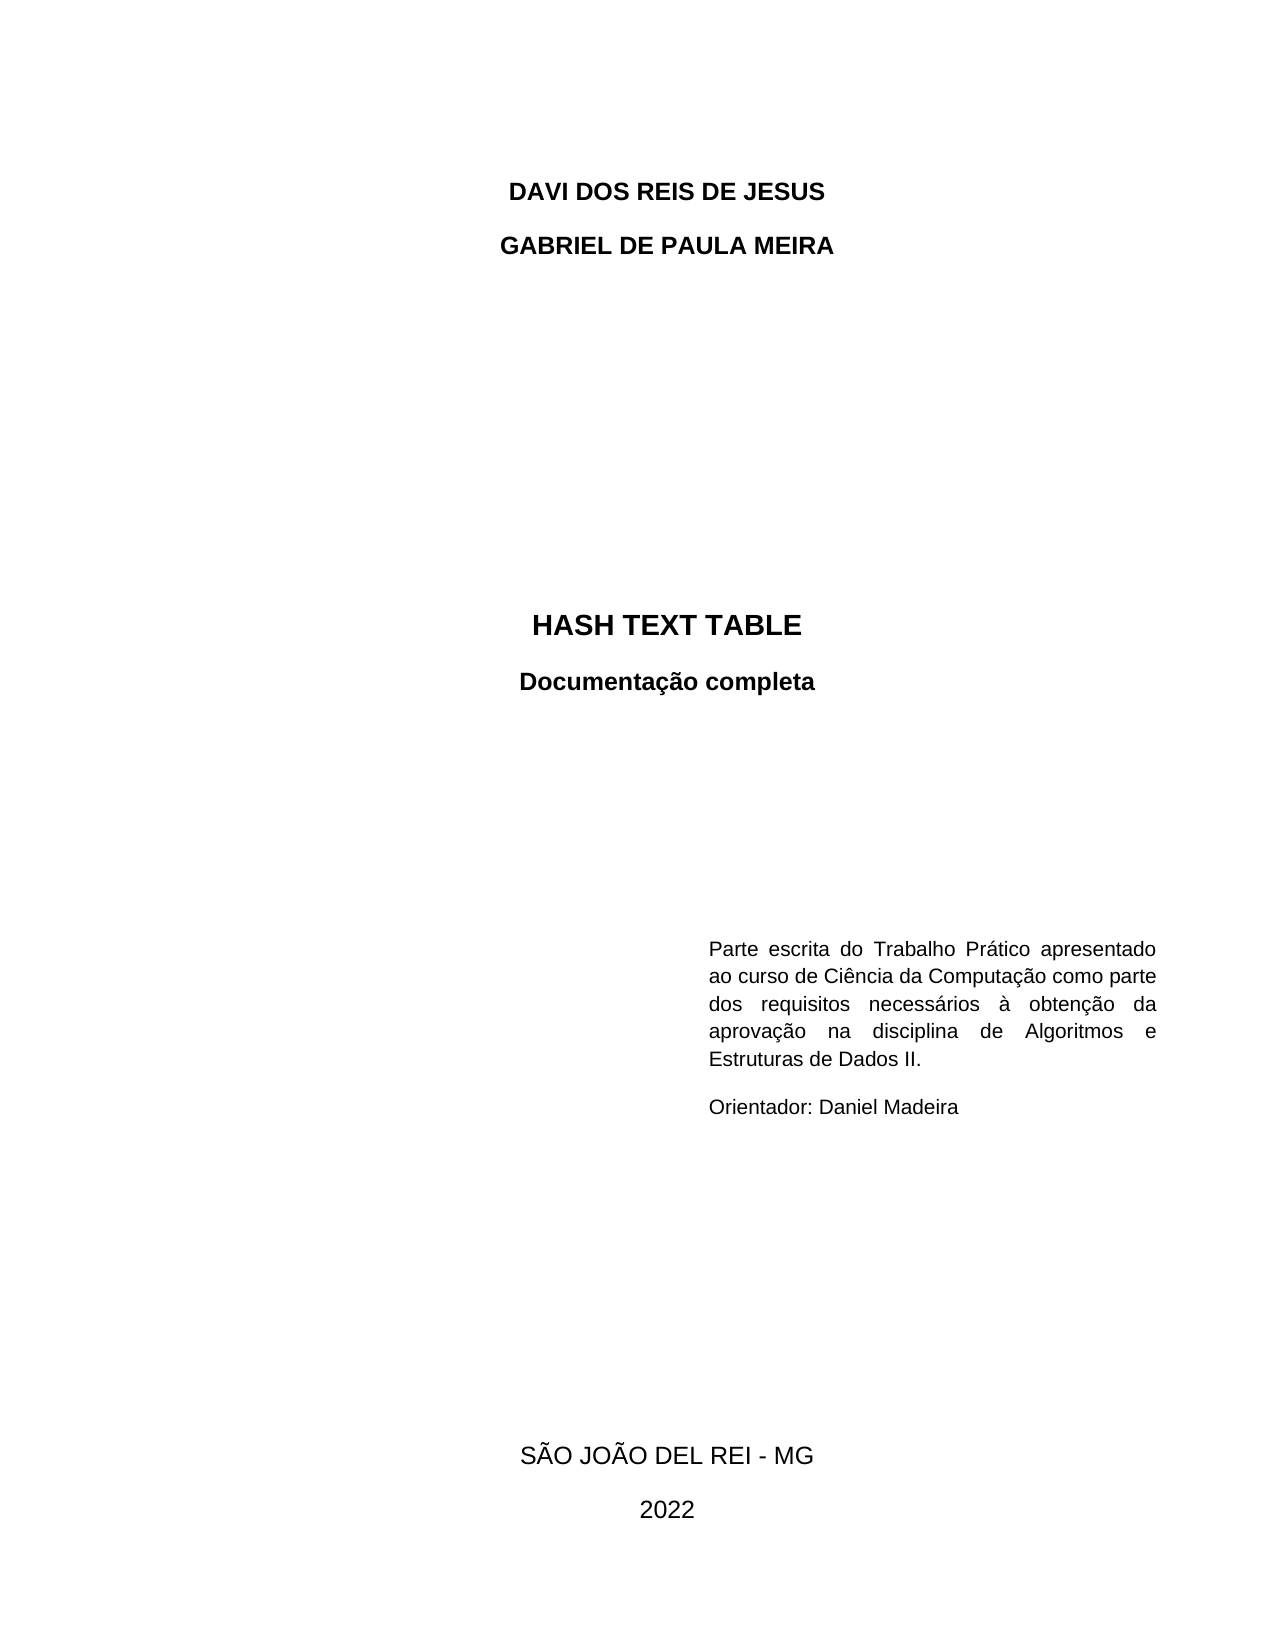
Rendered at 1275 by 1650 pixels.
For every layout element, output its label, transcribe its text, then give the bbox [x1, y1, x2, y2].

text Parte escrita do Trabalho Prático apresentado ao curso de Ciência da Computação como parte dos requisitos necessários à obtenção da aprovação na disciplina de Algoritmos e Estruturas de Dados II. [709, 937, 1157, 1071]
text HASH TEXT TABLE [177, 608, 1157, 642]
text GABRIEL DE PAULA MEIRA [177, 231, 1157, 260]
text 2022 [177, 1495, 1157, 1524]
text SÃO JOÃO DEL REI - MG [177, 1441, 1157, 1470]
text DAVI DOS REIS DE JESUS [177, 177, 1157, 206]
text Orientador: Daniel Madeira [709, 1095, 1157, 1119]
text Documentação completa [177, 667, 1157, 696]
